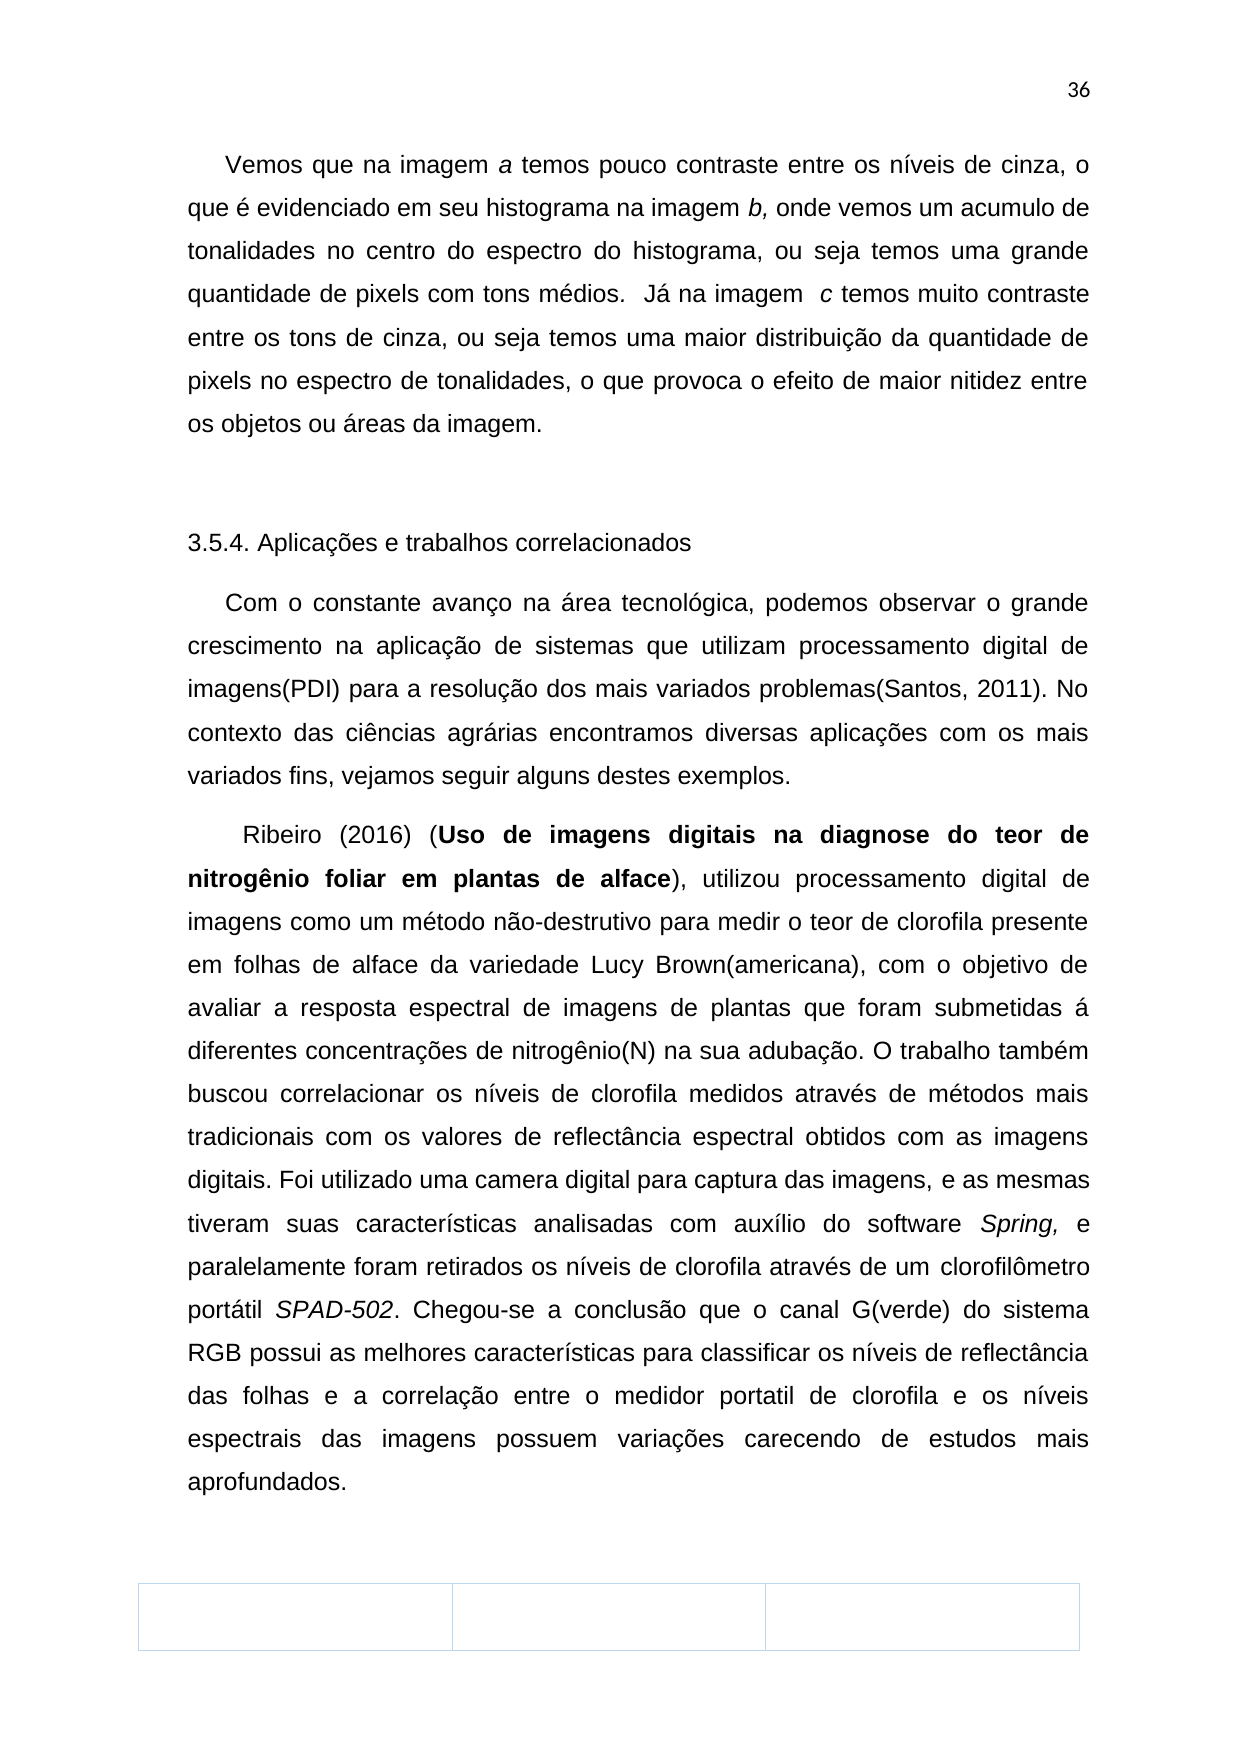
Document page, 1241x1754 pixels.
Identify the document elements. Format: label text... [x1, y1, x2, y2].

text Com o constante avanço na área tecnológica, podemos observar o grande crescimento na aplicação de sistemas que utilizam processamento digital de imagens(PDI) para a resolução dos mais variados problemas(Santos, 2011). No contexto das ciências agrárias encontramos diversas aplicações com os mais variados fins, vejamos seguir alguns destes exemplos. [187, 588, 1090, 789]
text Ribeiro (2016) (Uso de imagens digitais na diagnose do teor de nitrogênio foliar em plantas de alface), utilizou processamento digital de imagens como um método não-destrutivo para medir o teor de clorofila presente em folhas de alface da variedade Lucy Brown(americana), com o objetivo de avaliar a resposta espectral de imagens de plantas que foram submetidas á diferentes concentrações de nitrogênio(N) na sua adubação. O trabalho também buscou correlacionar os níveis de clorofila medidos através de métodos mais tradicionais com os valores de reflectância espectral obtidos com as imagens digitais. Foi utilizado uma camera digital para captura das imagens, e as mesmas tiveram suas características analisadas com auxílio do software Spring, e paralelamente foram retirados os níveis de clorofila através de um clorofilômetro portátil SPAD-502. Chegou-se a conclusão que o canal G(verde) do sistema RGB possui as melhores características para classificar os níveis de reflectância das folhas e a correlação entre o medidor portatil de clorofila e os níveis espectrais das imagens possuem variações carecendo de estudos mais aprofundados. [187, 820, 1090, 1496]
text Vemos que na imagem a temos pouco contraste entre os níveis de cinza, o que é evidenciado em seu histograma na imagem b, onde vemos um acumulo de tonalidades no centro do espectro do histograma, ou seja temos uma grande quantidade de pixels com tons médios. Já na imagem c temos muito contraste entre os tons de cinza, ou seja temos uma maior distribuição da quantidade de pixels no espectro de tonalidades, o que provoca o efeito de maior nitidez entre os objetos ou áreas da imagem. [187, 150, 1090, 437]
text 3.5.4. Aplicações e trabalhos correlacionados [187, 528, 1090, 557]
